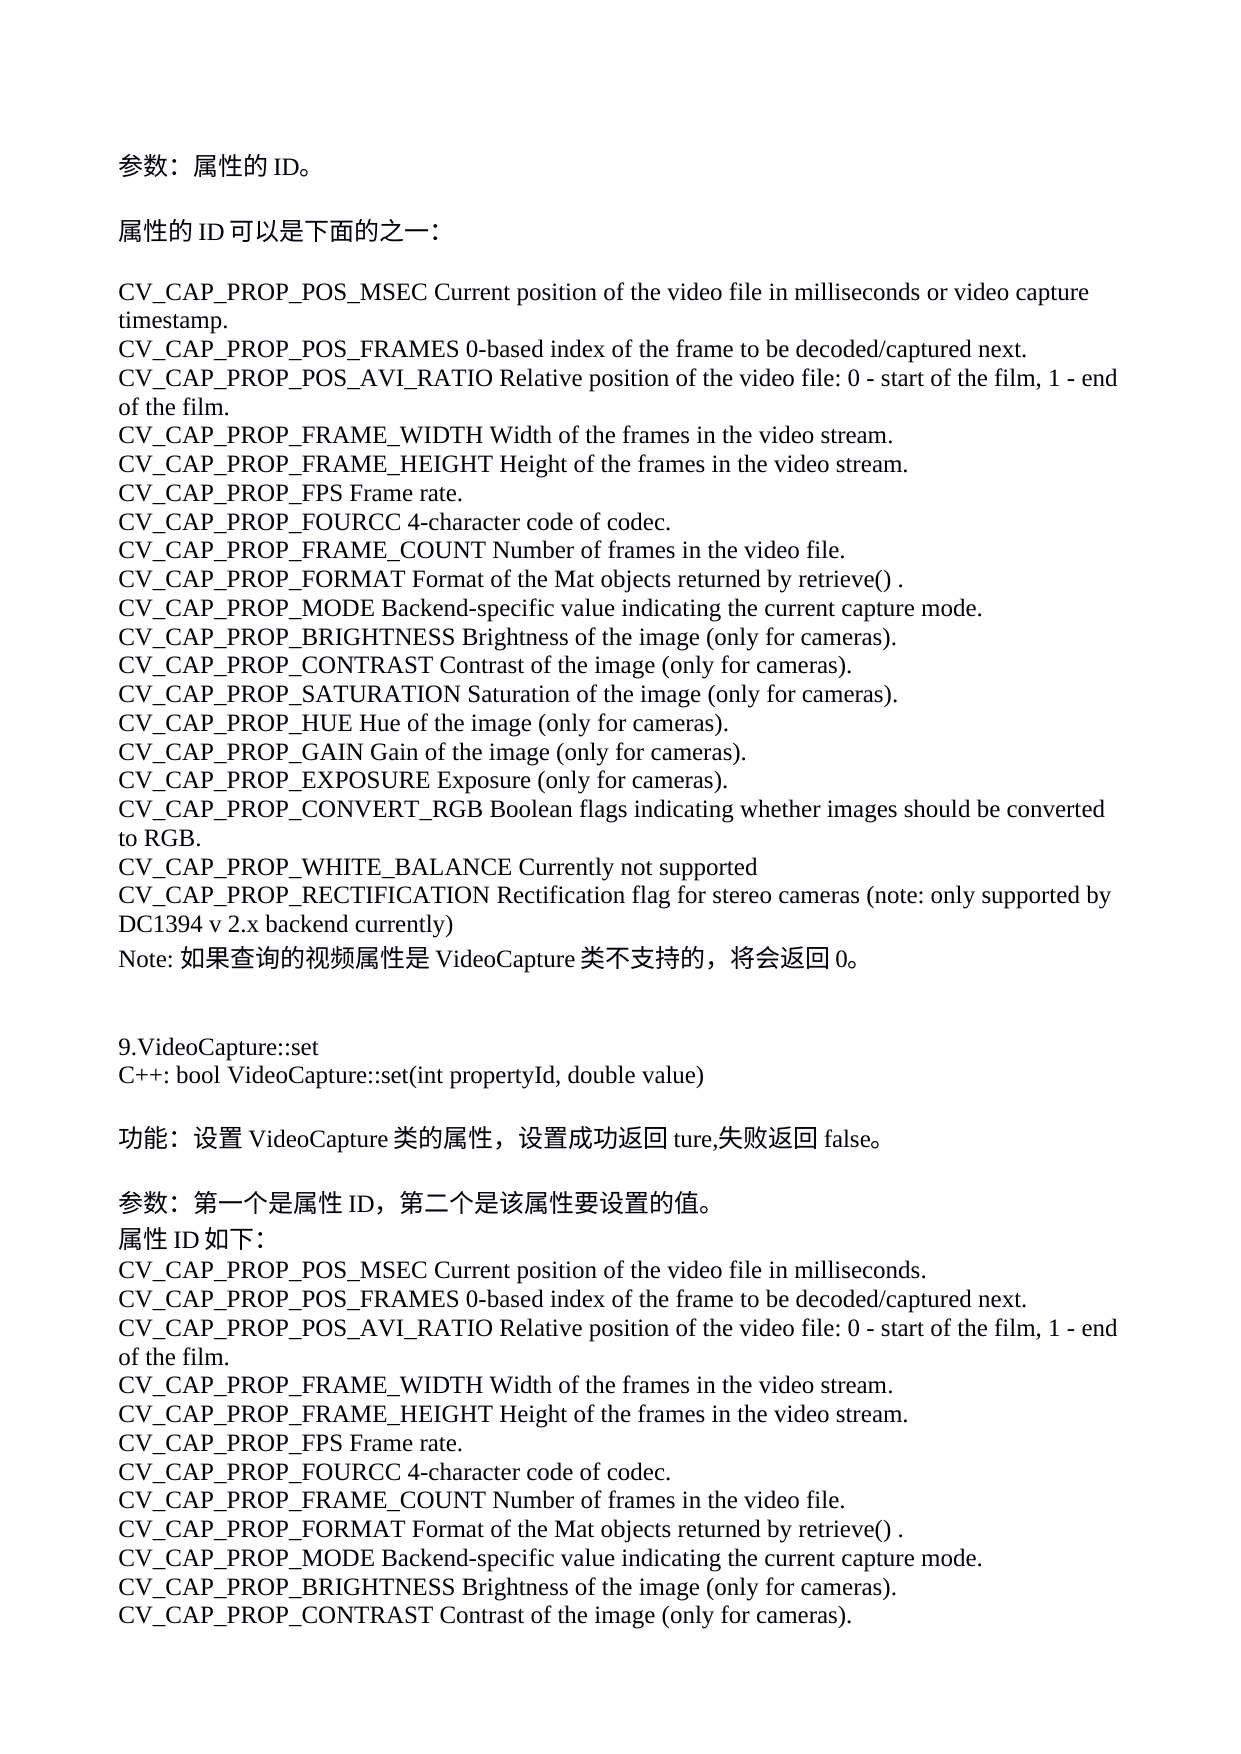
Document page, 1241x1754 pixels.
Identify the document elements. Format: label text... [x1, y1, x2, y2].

text CV_CAP_PROP_FRAME_WIDTH Width of the frames in the video stream. [118, 421, 1122, 449]
text CV_CAP_PROP_POS_MSEC Current position of the video file in milliseconds or video capture timestamp. [118, 277, 1122, 334]
text CV_CAP_PROP_CONVERT_RGB Boolean flags indicating whether images should be converted to RGB. [118, 794, 1122, 852]
text CV_CAP_PROP_FOURCC 4-character code of codec. [118, 507, 1122, 536]
text CV_CAP_PROP_FRAME_COUNT Number of frames in the video file. [118, 536, 1122, 564]
text CV_CAP_PROP_POS_MSEC Current position of the video file in milliseconds. [118, 1256, 1122, 1284]
text CV_CAP_PROP_POS_AVI_RATIO Relative position of the video file: 0 - start of the film, 1 - end of the film. [118, 1313, 1122, 1371]
text CV_CAP_PROP_BRIGHTNESS Brightness of the image (only for cameras). [118, 622, 1122, 651]
text CV_CAP_PROP_FORMAT Format of the Mat objects returned by retrieve() . [118, 564, 1122, 593]
text CV_CAP_PROP_CONTRAST Contrast of the image (only for cameras). [118, 651, 1122, 679]
text CV_CAP_PROP_HUE Hue of the image (only for cameras). [118, 708, 1122, 737]
text CV_CAP_PROP_FRAME_HEIGHT Height of the frames in the video stream. [118, 449, 1122, 478]
text CV_CAP_PROP_FRAME_COUNT Number of frames in the video file. [118, 1486, 1122, 1514]
text CV_CAP_PROP_POS_FRAMES 0-based index of the frame to be decoded/captured next. [118, 334, 1122, 363]
text 参数：属性的ID。 [118, 147, 1122, 183]
text CV_CAP_PROP_MODE Backend-specific value indicating the current capture mode. [118, 593, 1122, 622]
text CV_CAP_PROP_RECTIFICATION Rectification flag for stereo cameras (note: only supported by DC1394 v 2.x backend currently) [118, 881, 1122, 938]
text CV_CAP_PROP_MODE Backend-specific value indicating the current capture mode. [118, 1543, 1122, 1572]
text 属性的ID可以是下面的之一： [118, 212, 1122, 248]
text Note: 如果查询的视频属性是VideoCapture类不支持的，将会返回0。 [118, 938, 1122, 974]
text CV_CAP_PROP_GAIN Gain of the image (only for cameras). [118, 737, 1122, 766]
text C++: bool VideoCapture::set(int propertyId, double value) [118, 1061, 1122, 1089]
text CV_CAP_PROP_FOURCC 4-character code of codec. [118, 1457, 1122, 1486]
text 属性ID如下： [118, 1219, 1122, 1256]
text CV_CAP_PROP_FRAME_WIDTH Width of the frames in the video stream. [118, 1371, 1122, 1399]
text 9.VideoCapture::set [118, 1032, 1122, 1061]
text CV_CAP_PROP_EXPOSURE Exposure (only for cameras). [118, 766, 1122, 794]
text CV_CAP_PROP_FORMAT Format of the Mat objects returned by retrieve() . [118, 1514, 1122, 1543]
text CV_CAP_PROP_BRIGHTNESS Brightness of the image (only for cameras). [118, 1572, 1122, 1601]
text 参数：第一个是属性ID，第二个是该属性要设置的值。 [118, 1183, 1122, 1219]
text CV_CAP_PROP_POS_FRAMES 0-based index of the frame to be decoded/captured next. [118, 1284, 1122, 1313]
text 功能：设置VideoCapture类的属性，设置成功返回ture,失败返回false。 [118, 1118, 1122, 1154]
text CV_CAP_PROP_SATURATION Saturation of the image (only for cameras). [118, 679, 1122, 708]
text CV_CAP_PROP_WHITE_BALANCE Currently not supported [118, 852, 1122, 881]
text CV_CAP_PROP_FPS Frame rate. [118, 478, 1122, 507]
text CV_CAP_PROP_POS_AVI_RATIO Relative position of the video file: 0 - start of the film, 1 - end of the film. [118, 363, 1122, 421]
text CV_CAP_PROP_FRAME_HEIGHT Height of the frames in the video stream. [118, 1399, 1122, 1428]
text CV_CAP_PROP_FPS Frame rate. [118, 1428, 1122, 1457]
text CV_CAP_PROP_CONTRAST Contrast of the image (only for cameras). [118, 1601, 1122, 1629]
